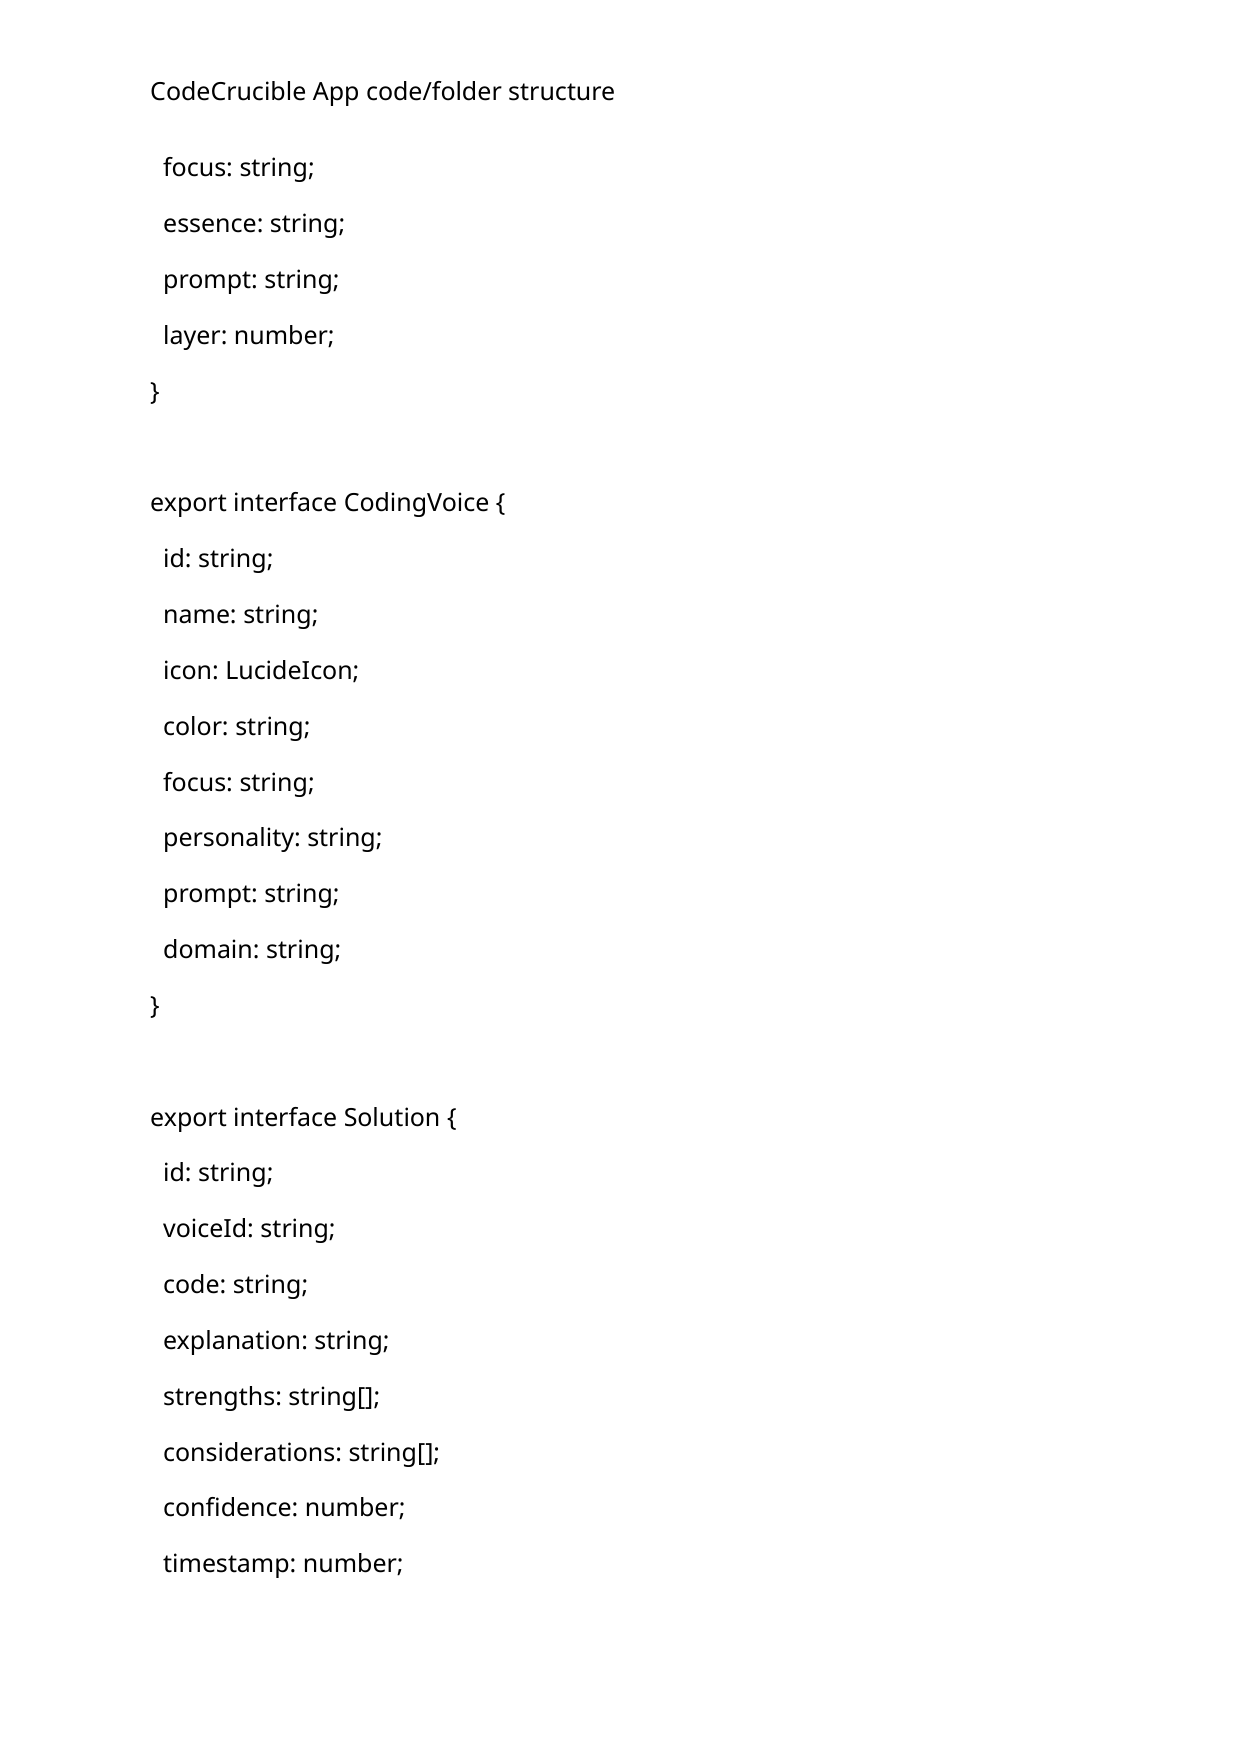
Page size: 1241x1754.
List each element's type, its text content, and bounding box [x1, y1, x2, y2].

text strengths: string[]; [150, 1378, 1090, 1412]
text personality: string; [150, 820, 1090, 854]
text timestamp: number; [150, 1546, 1090, 1580]
text confidence: number; [150, 1490, 1090, 1524]
text explanation: string; [150, 1322, 1090, 1357]
text id: string; [150, 541, 1090, 575]
text layer: number; [150, 317, 1090, 352]
text export interface Solution { [150, 1099, 1090, 1133]
text code: string; [150, 1267, 1090, 1301]
text export interface CodingVoice { [150, 485, 1090, 519]
text focus: string; [150, 764, 1090, 798]
text icon: LucideIcon; [150, 652, 1090, 687]
text essence: string; [150, 206, 1090, 240]
text } [150, 373, 1090, 407]
text prompt: string; [150, 876, 1090, 910]
text } [150, 987, 1090, 1022]
text color: string; [150, 708, 1090, 742]
text focus: string; [150, 150, 1090, 184]
text considerations: string[]; [150, 1434, 1090, 1468]
text id: string; [150, 1155, 1090, 1189]
text voiceId: string; [150, 1211, 1090, 1245]
text domain: string; [150, 932, 1090, 966]
text prompt: string; [150, 262, 1090, 296]
text name: string; [150, 597, 1090, 631]
